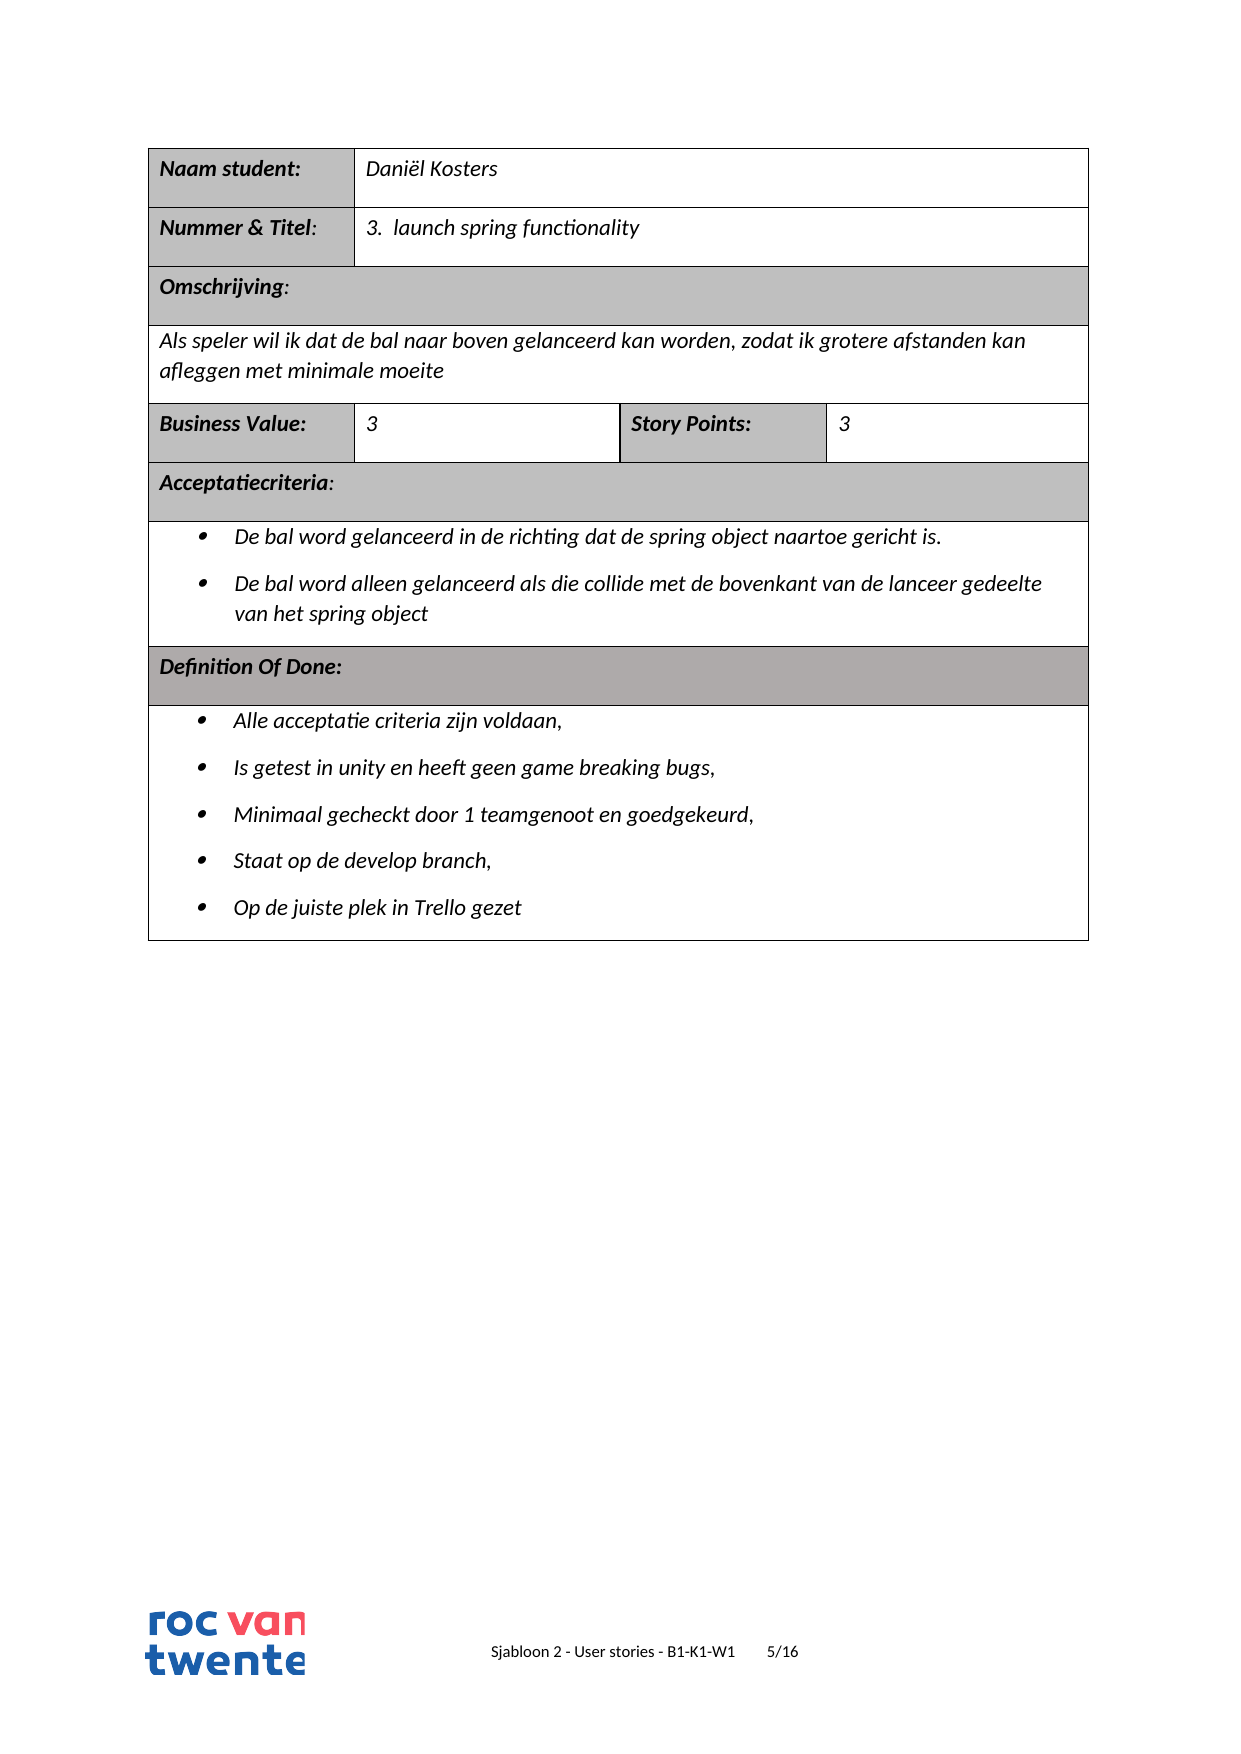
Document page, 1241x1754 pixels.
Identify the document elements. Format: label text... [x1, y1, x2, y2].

table_cell De bal word gelanceerd in de richting dat de spring object naartoe gericht is. De bal word alleen gelanceerd als die collide met de bovenkant van de lanceer gedeelte van het spring object [149, 522, 1088, 646]
table_cell 3 [827, 404, 1088, 462]
table_header Naam student: [149, 149, 354, 207]
table_cell Als speler wil ik dat de bal naar boven gelanceerd kan worden, zodat ik grotere afstanden kan afleggen met minimale moeite [149, 326, 1088, 403]
table_cell Business Value: [149, 404, 354, 462]
table_cell Acceptatiecriteria: [149, 463, 1088, 521]
table_cell Alle acceptatie criteria zijn voldaan, Is getest in unity en heeft geen game breaking bugs, Minimaal gecheckt door 1 teamgenoot en goedgekeurd, Staat op de develop branch, Op de juiste plek in Trello gezet [149, 706, 1088, 940]
table_header Daniël Kosters [355, 149, 1088, 207]
table_cell Omschrijving: [149, 267, 1088, 325]
table_cell 3. launch spring functionality [355, 208, 1088, 266]
table_cell 3 [355, 404, 619, 462]
table_cell Nummer & Titel: [149, 208, 354, 266]
picture [145, 1611, 305, 1674]
table_cell Story Points: [621, 404, 826, 462]
table_cell Definition Of Done: [149, 647, 1088, 705]
